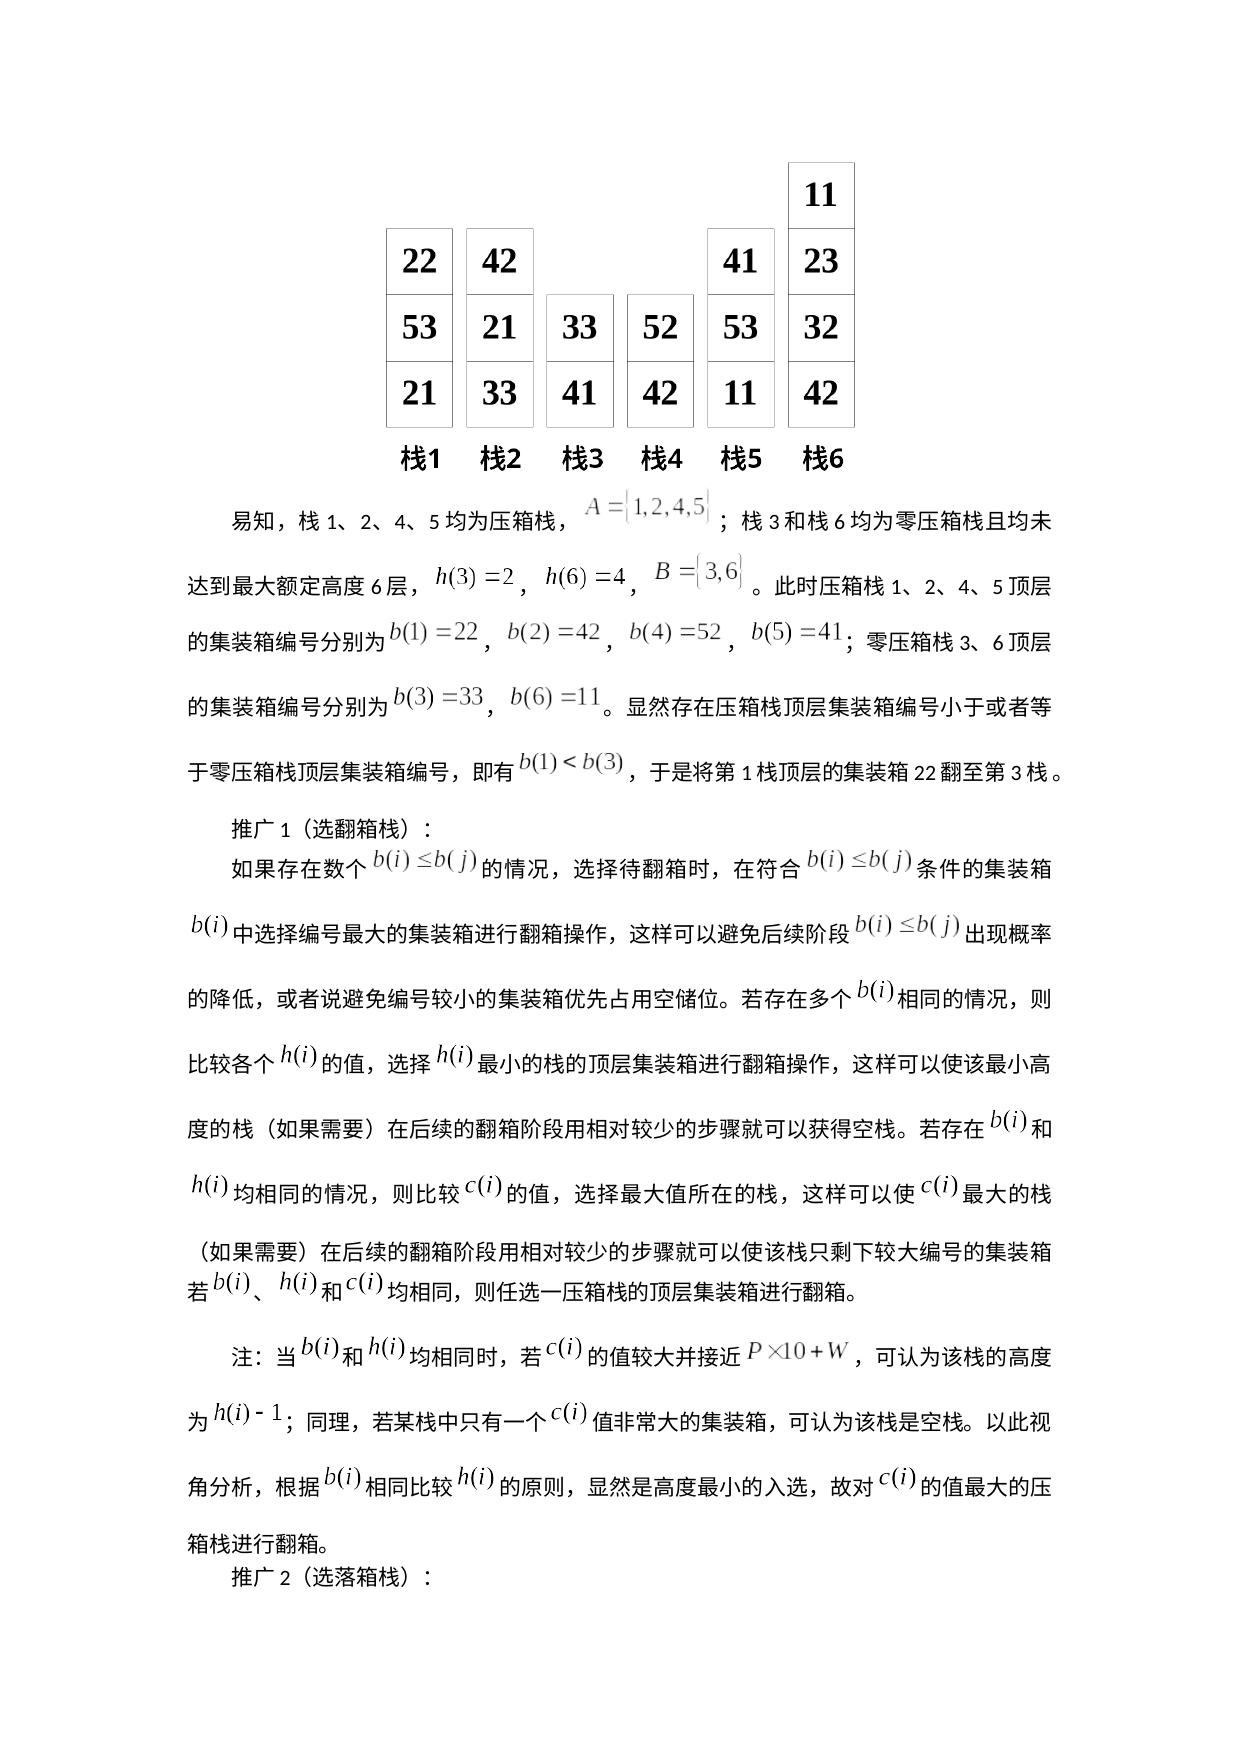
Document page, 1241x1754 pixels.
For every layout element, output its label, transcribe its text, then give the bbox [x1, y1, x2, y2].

text 推广2（选落箱栈）： [187, 1559, 1053, 1592]
text 注：当和均相同时，若的值较大并接近，可认为该栈的高度为；同理，若某栈中只有一个值非常大的集装箱，可认为该栈是空栈。以此视角分析，根据相同比较的原则，显然是高度最小的入选，故对的值最大的压箱栈进行翻箱。 [187, 1332, 1053, 1559]
text 推广1（选翻箱栈）： [187, 812, 1053, 844]
text 如果存在数个的情况，选择待翻箱时，在符合条件的集装箱中选择编号最大的集装箱进行翻箱操作，这样可以避免后续阶段出现概率的降低，或者说避免编号较小的集装箱优先占用空储位。若存在多个相同的情况，则比较各个的值，选择最小的栈的顶层集装箱进行翻箱操作，这样可以使该最小高度的栈（如果需要）在后续的翻箱阶段用相对较少的步骤就可以获得空栈。若存在和均相同的情况，则比较的值，选择最大值所在的栈，这样可以使最大的栈（如果需要）在后续的翻箱阶段用相对较少的步骤就可以使该栈只剩下较大编号的集装箱。若、和均相同，则任选一压箱栈的顶层集装箱进行翻箱。 [187, 844, 1053, 1332]
text 易知，栈1、2、4、5均为压箱栈，；栈3和栈6均为零压箱栈且均未达到最大额定高度6层，，，。此时压箱栈1、2、4、5顶层的集装箱编号分别为，，，；零压箱栈3、6顶层的集装箱编号分别为，。显然存在压箱栈顶层集装箱编号小于或者等于零压箱栈顶层集装箱编号，即有，于是将第1栈顶层的集装箱22翻至第3栈 。 [187, 487, 1053, 812]
